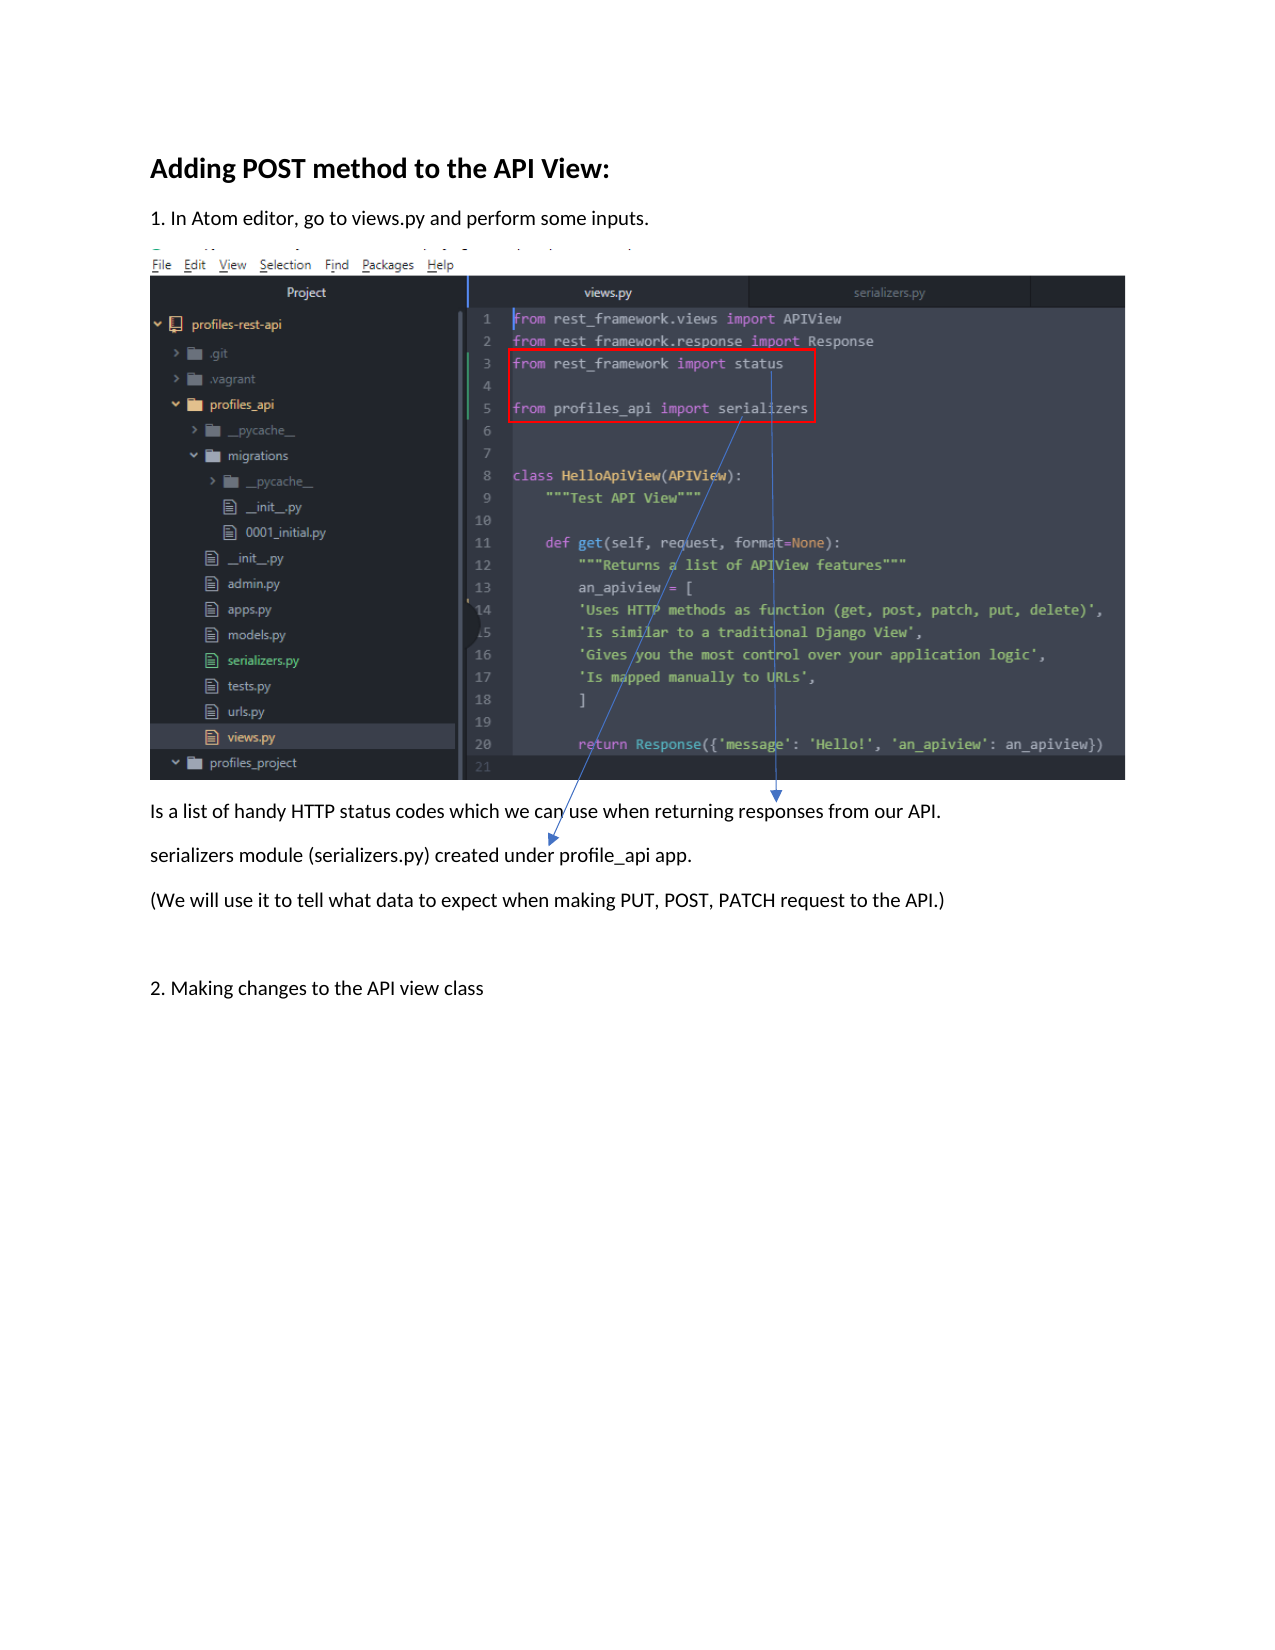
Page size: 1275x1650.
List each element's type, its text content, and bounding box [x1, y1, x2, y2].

text Is a list of handy HTTP status codes which we can use when returning responses from our API. [150, 799, 568, 824]
text Is a list of handy HTTP status codes which we can use when returning responses from our API. [560, 799, 1125, 824]
picture [580, 423, 775, 780]
picture [150, 249, 1125, 780]
text (We will use it to tell what data to expect when making PUT, POST, PATCH request to the API.) [150, 887, 1125, 912]
text Adding POST method to the API View: [150, 150, 1125, 186]
text 1. In Atom editor, go to views.py and perform some inputs. [150, 205, 1125, 231]
picture [510, 351, 814, 421]
text 2. Making changes to the API view class [150, 975, 1125, 1000]
text serializers module (serializers.py) created under profile_api app. [150, 843, 1125, 868]
